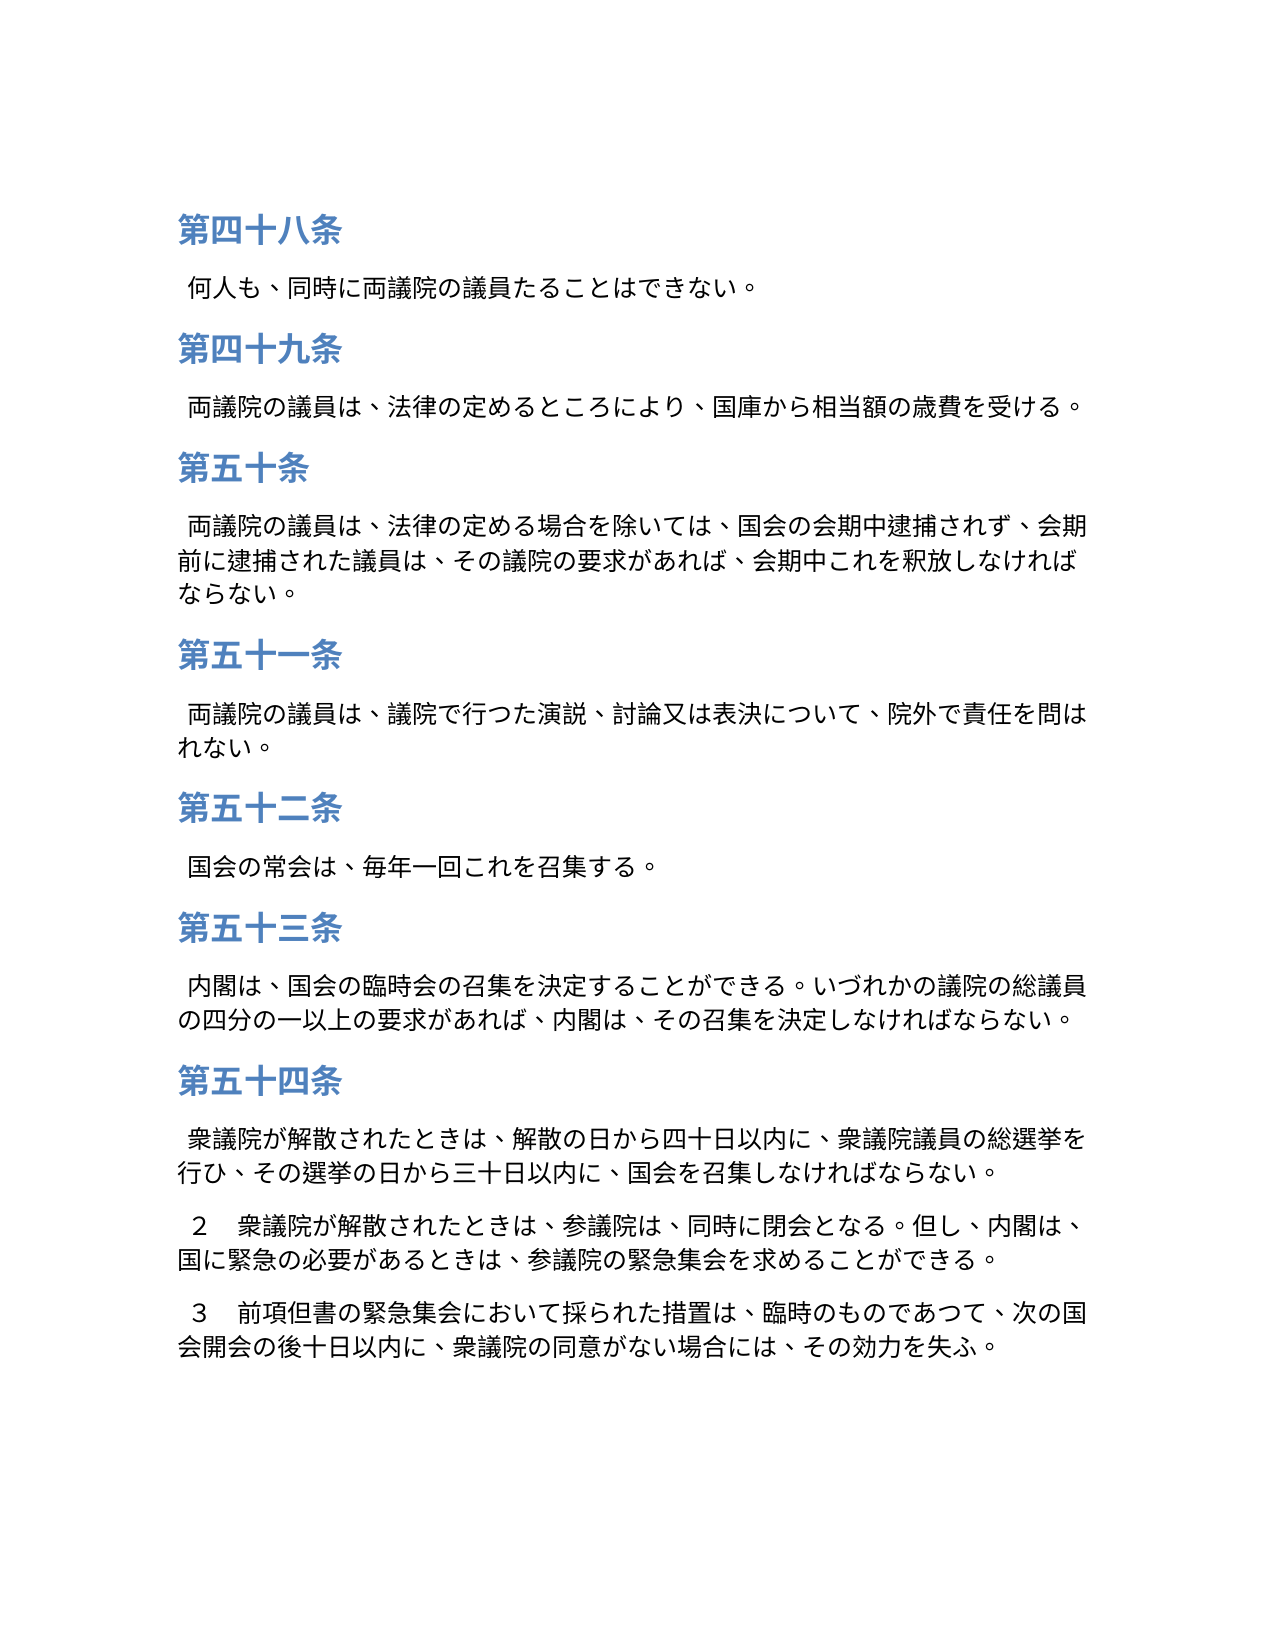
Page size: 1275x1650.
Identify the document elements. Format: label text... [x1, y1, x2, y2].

text ３ 前項但書の緊急集会において採られた措置は、臨時のものであつて、次の国会開会の後十日以内に、衆議院の同意がない場合には、その効力を失ふ。 [177, 1295, 1098, 1363]
subtitle 第五十三条 [177, 904, 1098, 950]
subtitle 第五十四条 [177, 1057, 1098, 1103]
subtitle 第五十二条 [177, 785, 1098, 831]
text 両議院の議員は、議院で行つた演説、討論又は表決について、院外で責任を問はれない。 [177, 696, 1098, 764]
text 国会の常会は、毎年一回これを召集する。 [177, 849, 1098, 883]
text 衆議院が解散されたときは、解散の日から四十日以内に、衆議院議員の総選挙を行ひ、その選挙の日から三十日以内に、国会を召集しなければならない。 [177, 1122, 1098, 1190]
text ２ 衆議院が解散されたときは、参議院は、同時に閉会となる。但し、内閣は、国に緊急の必要があるときは、参議院の緊急集会を求めることができる。 [177, 1208, 1098, 1277]
subtitle 第五十条 [177, 445, 1098, 490]
subtitle 第四十九条 [177, 326, 1098, 371]
subtitle 第四十八条 [177, 207, 1098, 252]
text 何人も、同時に両議院の議員たることはできない。 [177, 271, 1098, 305]
subtitle 第五十一条 [177, 632, 1098, 677]
text 両議院の議員は、法律の定める場合を除いては、国会の会期中逮捕されず、会期前に逮捕された議員は、その議院の要求があれば、会期中これを釈放しなければならない。 [177, 509, 1098, 611]
text 両議院の議員は、法律の定めるところにより、国庫から相当額の歳費を受ける。 [177, 390, 1098, 424]
text 内閣は、国会の臨時会の召集を決定することができる。いづれかの議院の総議員の四分の一以上の要求があれば、内閣は、その召集を決定しなければならない。 [177, 968, 1098, 1037]
